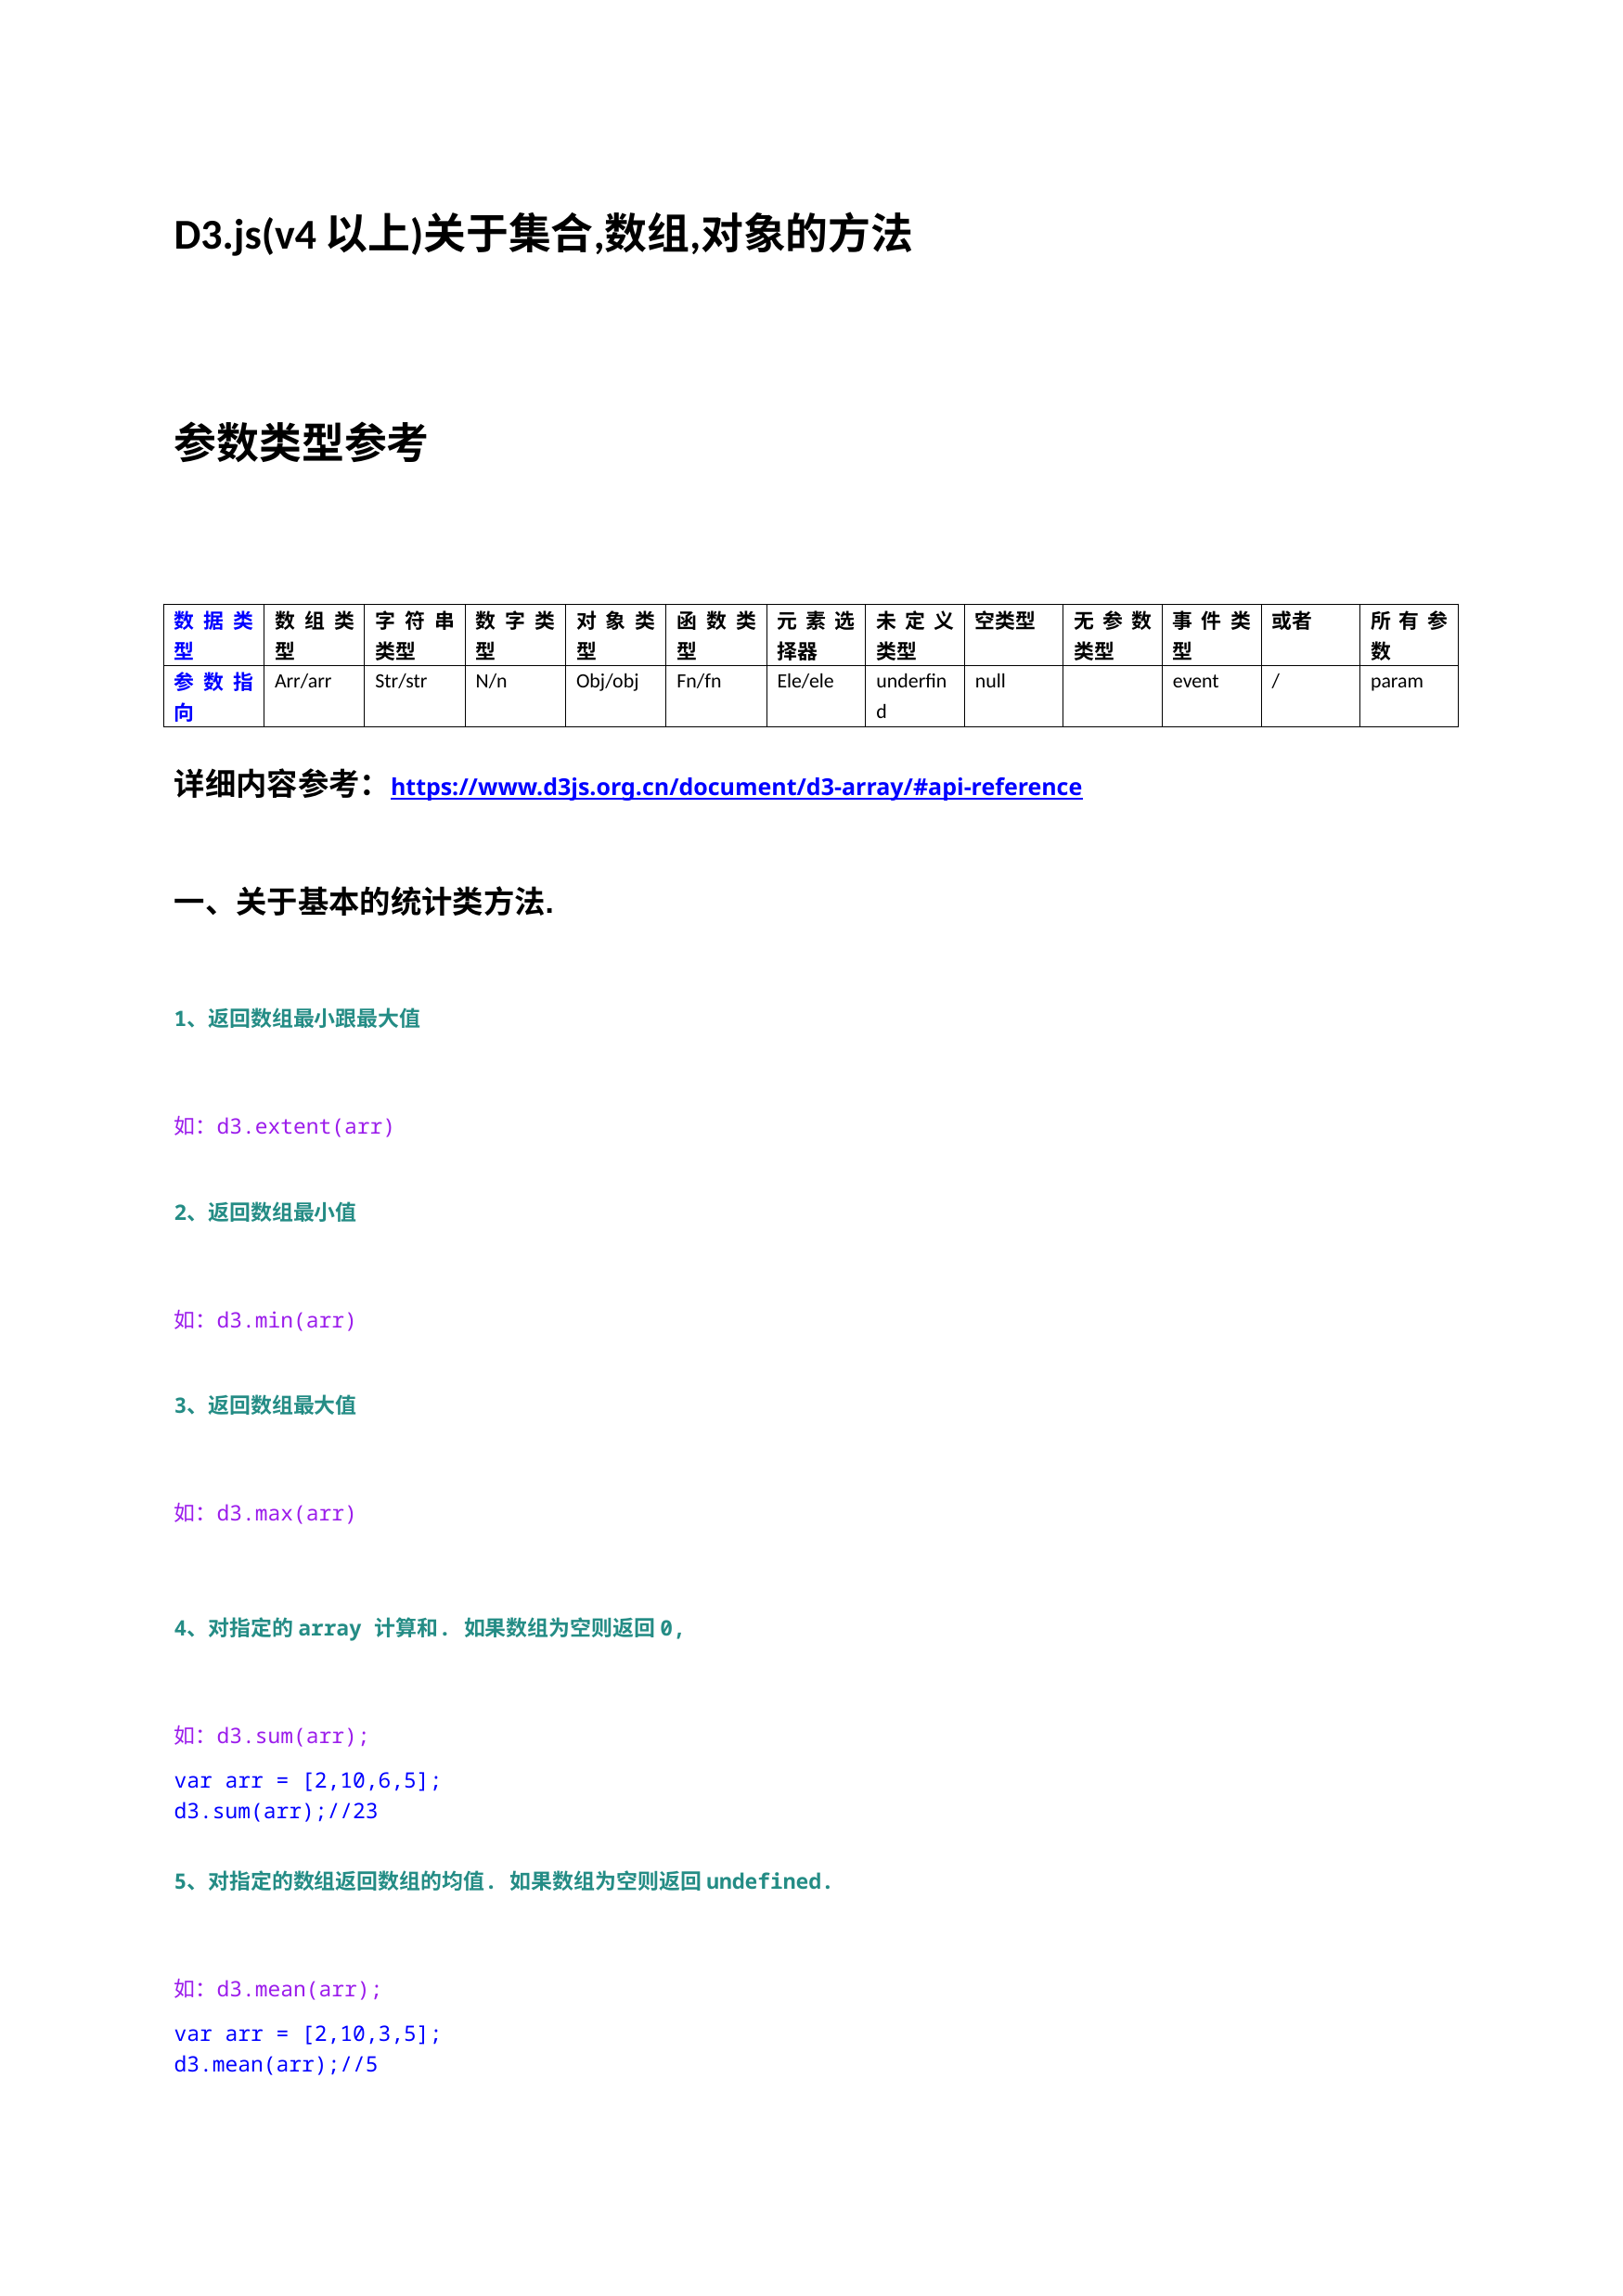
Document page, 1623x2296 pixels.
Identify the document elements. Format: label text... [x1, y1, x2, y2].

list 如：d3.max(arr) [174, 1481, 1449, 1542]
table_header 元素选择器 [767, 605, 865, 665]
list d3.mean(arr);//5 [174, 2048, 1449, 2078]
list var arr = [2,10,6,5]; [174, 1764, 1449, 1795]
table_cell Fn/fn [666, 666, 766, 726]
subtitle 对指定的数组返回数组的均值. 如果数组为空则返回 undefined. [174, 1850, 1449, 1910]
list var arr = [2,10,3,5]; [174, 2018, 1449, 2048]
table_cell underfind [866, 666, 964, 726]
table_cell Str/str [365, 666, 465, 726]
subtitle 返回数组最大值 [174, 1374, 1449, 1434]
table_header 事件类型 [1163, 605, 1261, 665]
table_header 数字类型 [466, 605, 565, 665]
table_cell param [1360, 666, 1458, 726]
table_cell N/n [466, 666, 565, 726]
list 如：d3.extent(arr) [174, 1095, 1449, 1155]
subtitle 一、关于基本的统计类方法. [174, 870, 1449, 930]
table_header 未定义类型 [866, 605, 964, 665]
table_header 字符串类型 [365, 605, 465, 665]
table_header 或者 [1262, 605, 1359, 665]
table_cell 参数指向 [164, 666, 264, 726]
list d3.sum(arr);//23 [174, 1795, 1449, 1825]
table_cell [1063, 666, 1162, 726]
table_cell / [1262, 666, 1359, 726]
table_header 所有参数 [1360, 605, 1458, 665]
list 如：d3.min(arr) [174, 1288, 1449, 1348]
subtitle D3.js(v4以上)关于集合,数组,对象的方法 [174, 186, 1449, 276]
table_cell null [965, 666, 1063, 726]
subtitle 参数类型参考 [174, 395, 1449, 485]
table_cell Ele/ele [767, 666, 865, 726]
subtitle 返回数组最小跟最大值 [174, 987, 1449, 1047]
table_header 空类型 [965, 605, 1063, 665]
table_header 数据类型 [164, 605, 264, 665]
list 如：d3.mean(arr); [174, 1957, 1449, 2018]
table_header 无参数类型 [1063, 605, 1162, 665]
table_header 数组类型 [264, 605, 364, 665]
subtitle 详细内容参考：https://www.d3js.org.cn/document/d3-array/#api-reference [174, 752, 1449, 813]
table_cell Obj/obj [566, 666, 665, 726]
subtitle 对指定的 array 计算和. 如果数组为空则返回 0, [174, 1597, 1449, 1657]
table_cell Arr/arr [264, 666, 364, 726]
table_cell event [1163, 666, 1261, 726]
table_header 对象类型 [566, 605, 665, 665]
list 如：d3.sum(arr); [174, 1704, 1449, 1764]
subtitle 返回数组最小值 [174, 1180, 1449, 1240]
table_header 函数类型 [666, 605, 766, 665]
